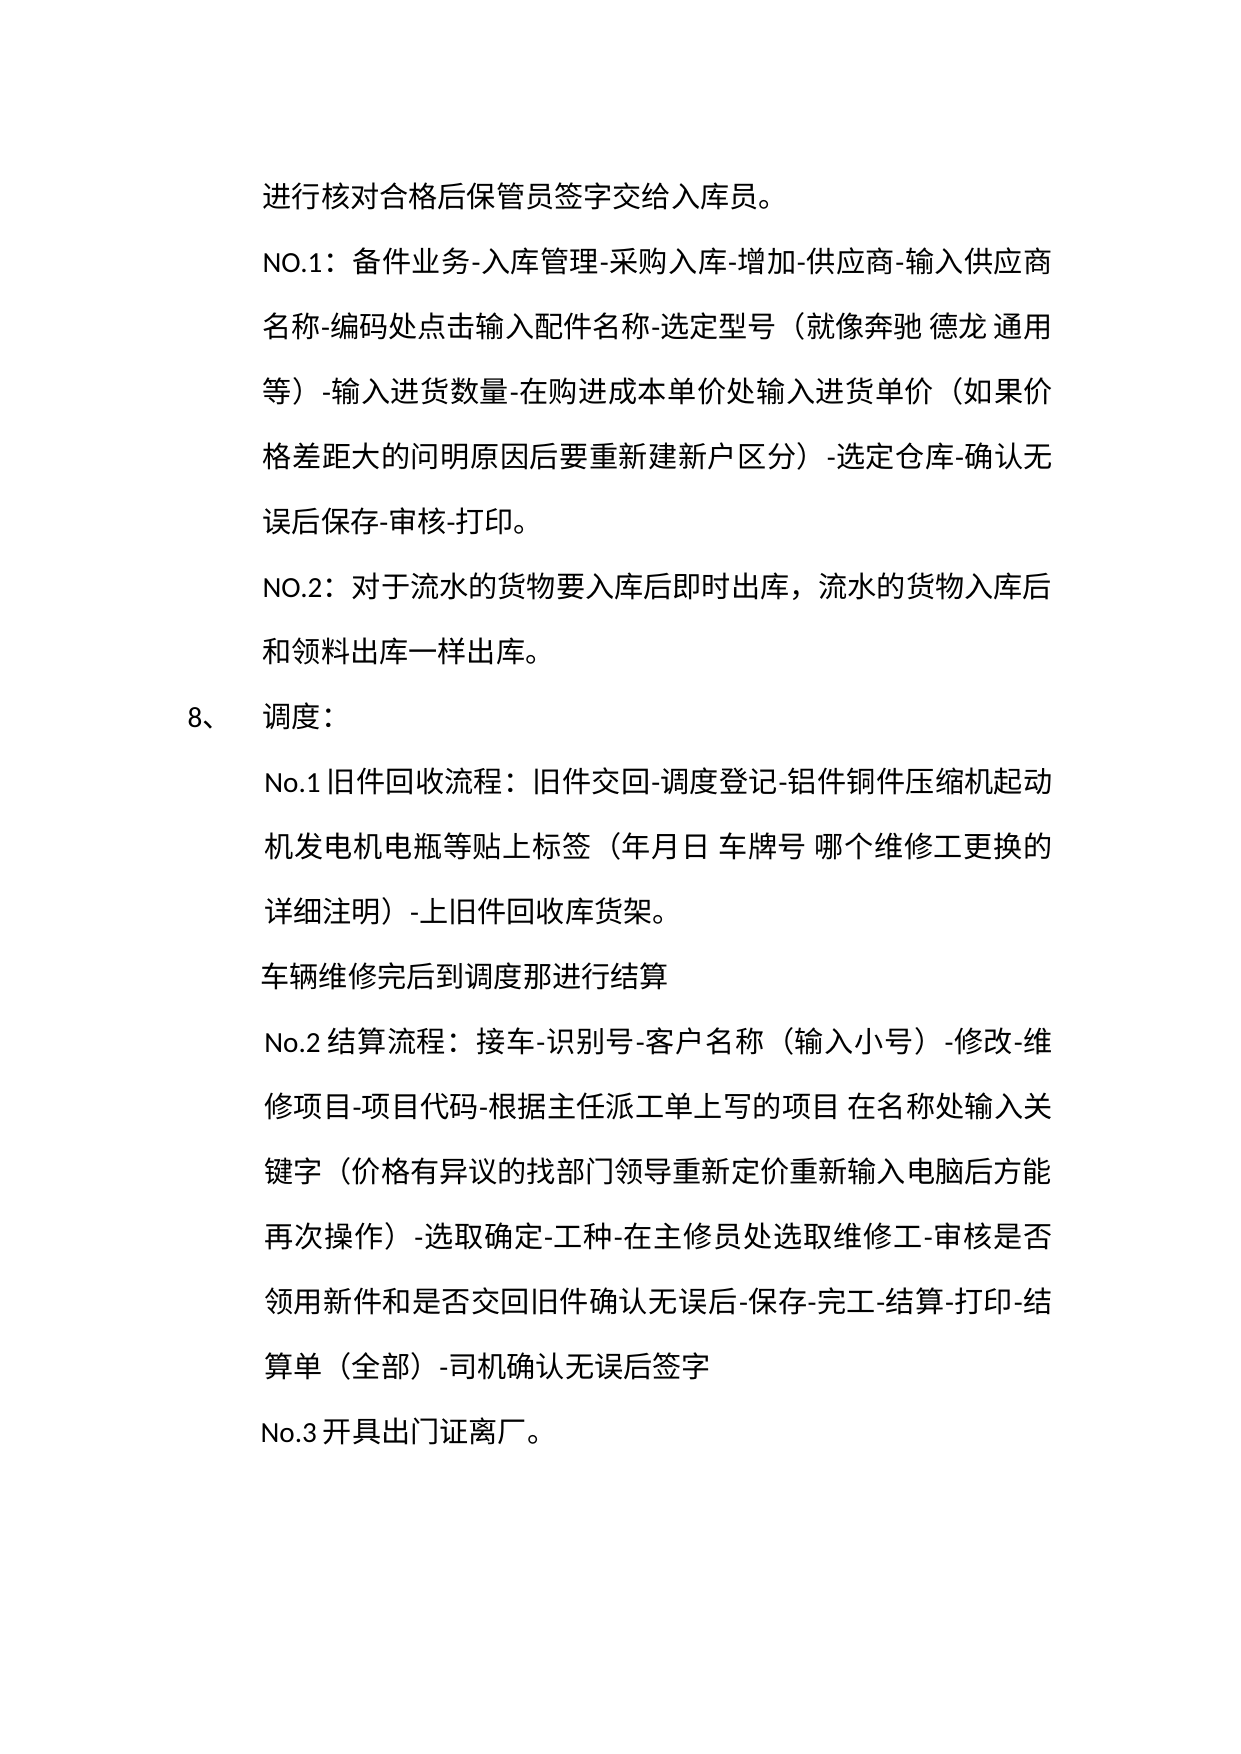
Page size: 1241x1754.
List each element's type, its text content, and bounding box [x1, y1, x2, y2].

text No.1旧件回收流程：旧件交回-调度登记-铝件铜件压缩机起动机发电机电瓶等贴上标签（年月日 车牌号 哪个维修工更换的详细注明）-上旧件回收库货架。 [264, 747, 1053, 942]
list NO.2：对于流水的货物要入库后即时出库，流水的货物入库后和领料出库一样出库。 [262, 552, 1053, 682]
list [187, 162, 1053, 227]
list 调度： [187, 682, 1053, 747]
list NO.1：备件业务-入库管理-采购入库-增加-供应商-输入供应商名称-编码处点击输入配件名称-选定型号（就像奔驰 德龙 通用等）-输入进货数量-在购进成本单价处输入进货单价（如果价格差距大的问明原因后要重新建新户区分）-选定仓库-确认无误后保存-审核-打印。 [262, 227, 1053, 552]
text No.3开具出门证离厂。 [231, 1397, 1053, 1462]
text No.2结算流程：接车-识别号-客户名称（输入小号）-修改-维修项目-项目代码-根据主任派工单上写的项目 在名称处输入关键字（价格有异议的找部门领导重新定价重新输入电脑后方能再次操作）-选取确定-工种-在主修员处选取维修工-审核是否领用新件和是否交回旧件确认无误后-保存-完工-结算-打印-结算单（全部）-司机确认无误后签字 [264, 1007, 1053, 1397]
text 车辆维修完后到调度那进行结算 [187, 942, 1053, 1007]
